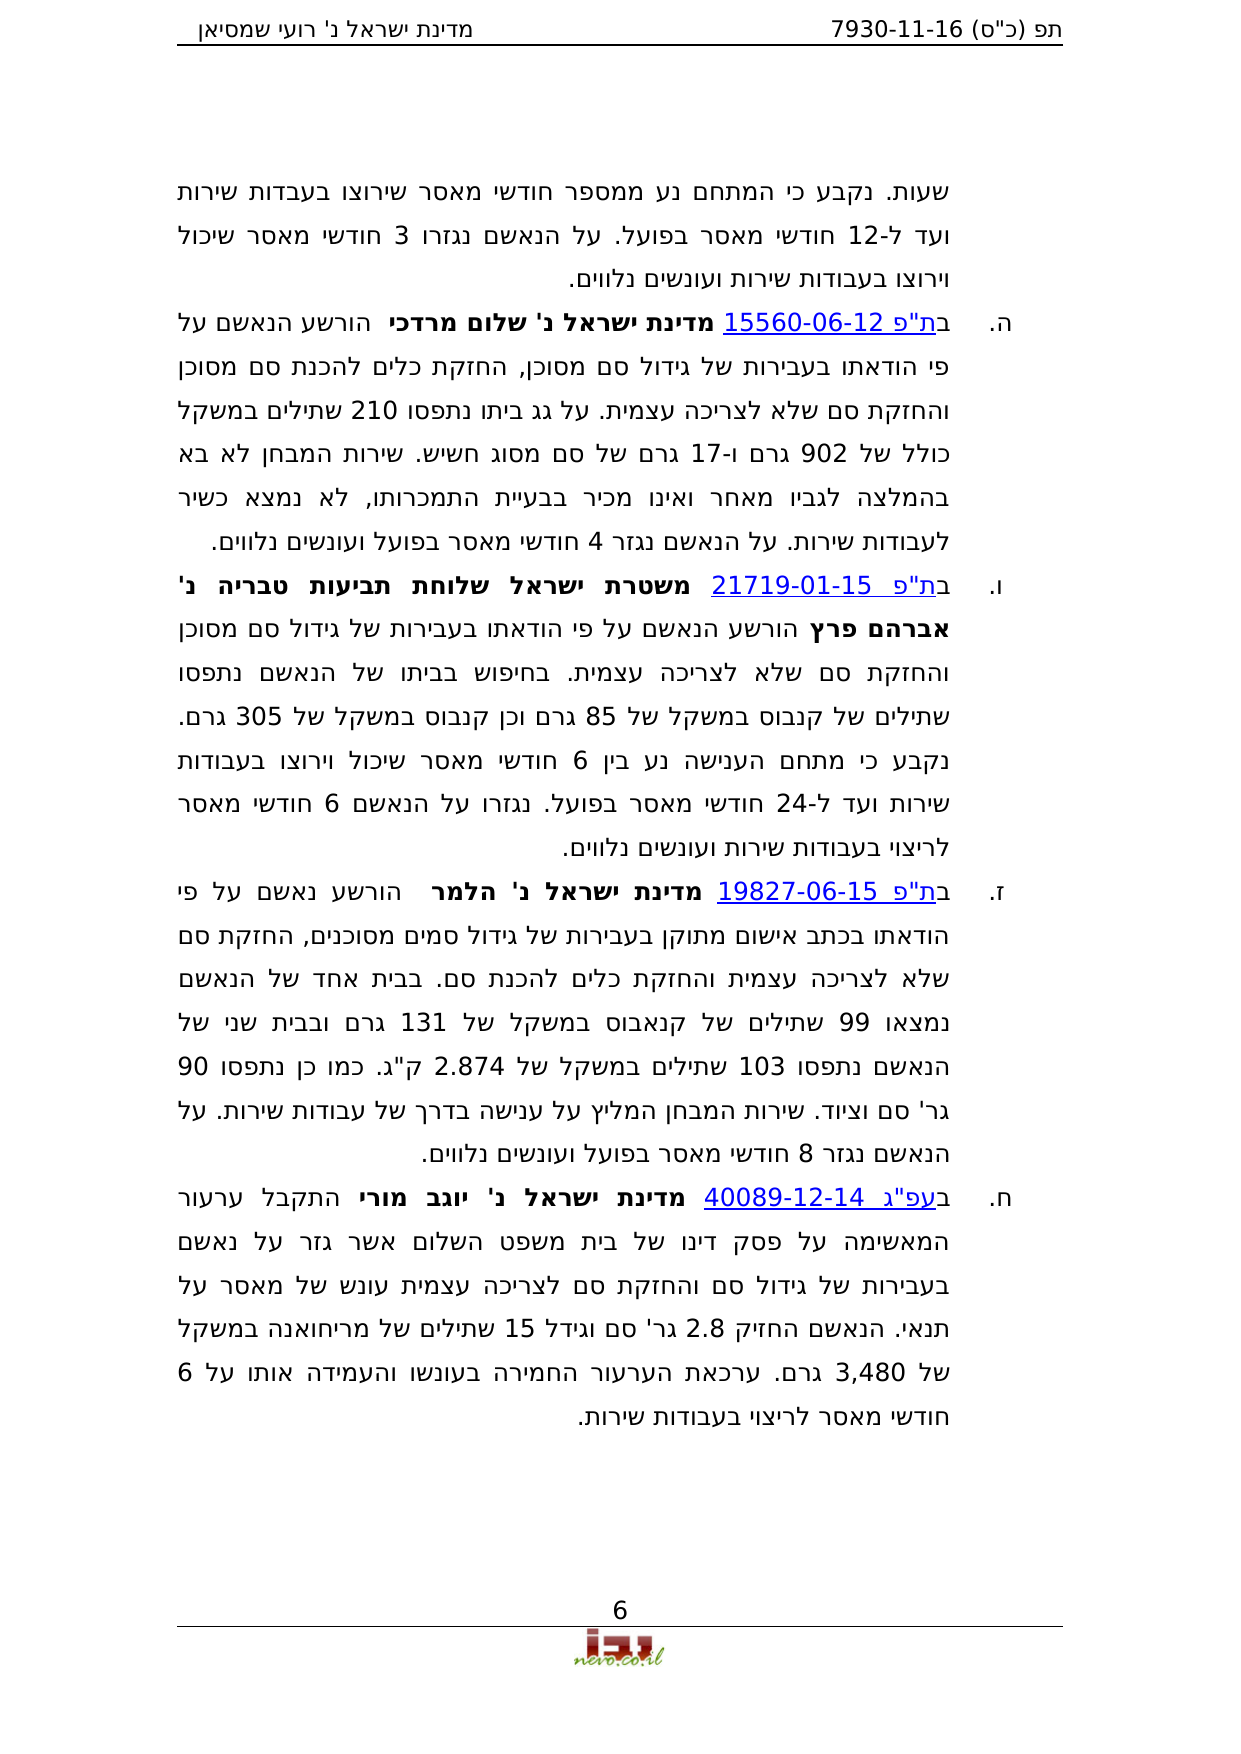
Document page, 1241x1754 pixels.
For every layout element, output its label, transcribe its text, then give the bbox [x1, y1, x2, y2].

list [177, 177, 988, 294]
list בת"פ 21719-01-15 משטרת ישראל שלוחת תביעות טבריה נ' אברהם פרץ הורשע הנאשם על פי הודאתו בעבירות של גידול סם מסוכן והחזקת סם שלא לצריכה עצמית. בחיפוש בביתו של הנאשם נתפסו שתילים של קנבוס במשקל של 85 גרם וכן קנבוס במשקל של 305 גרם. נקבע כי מתחם הענישה נע בין 6 חודשי מאסר שיכול וירוצו בעבודות שירות ועד ל-24 חודשי מאסר בפועל. נגזרו על הנאשם 6 חודשי מאסר לריצוי בעבודות שירות ועונשים נלווים. [177, 571, 988, 863]
list בת"פ 15560-06-12 מדינת ישראל נ' שלום מרדכי הורשע הנאשם על פי הודאתו בעבירות של גידול סם מסוכן, החזקת כלים להכנת סם מסוכן והחזקת סם שלא לצריכה עצמית. על גג ביתו נתפסו 210 שתילים במשקל כולל של 902 גרם ו-17 גרם של סם מסוג חשיש. שירות המבחן לא בא בהמלצה לגביו מאחר ואינו מכיר בבעיית התמכרותו, לא נמצא כשיר לעבודות שירות. על הנאשם נגזר 4 חודשי מאסר בפועל ועונשים נלווים. [177, 308, 988, 556]
picture [574, 1628, 666, 1667]
list בעפ"ג 40089-12-14 מדינת ישראל נ' יוגב מורי התקבל ערעור המאשימה על פסק דינו של בית משפט השלום אשר גזר על נאשם בעבירות של גידול סם והחזקת סם לצריכה עצמית עונש של מאסר על תנאי. הנאשם החזיק 2.8 גר' סם וגידל 15 שתילים של מריחואנה במשקל של 3,480 גרם. ערכאת הערעור החמירה בעונשו והעמידה אותו על 6 חודשי מאסר לריצוי בעבודות שירות. [177, 1183, 988, 1431]
list בת"פ 19827-06-15 מדינת ישראל נ' הלמר הורשע נאשם על פי הודאתו בכתב אישום מתוקן בעבירות של גידול סמים מסוכנים, החזקת סם שלא לצריכה עצמית והחזקת כלים להכנת סם. בבית אחד של הנאשם נמצאו 99 שתילים של קנאבוס במשקל של 131 גרם ובבית שני של הנאשם נתפסו 103 שתילים במשקל של 2.874 ק"ג. כמו כן נתפסו 90 גר' סם וציוד. שירות המבחן המליץ על ענישה בדרך של עבודות שירות. על הנאשם נגזר 8 חודשי מאסר בפועל ועונשים נלווים. [177, 877, 988, 1169]
